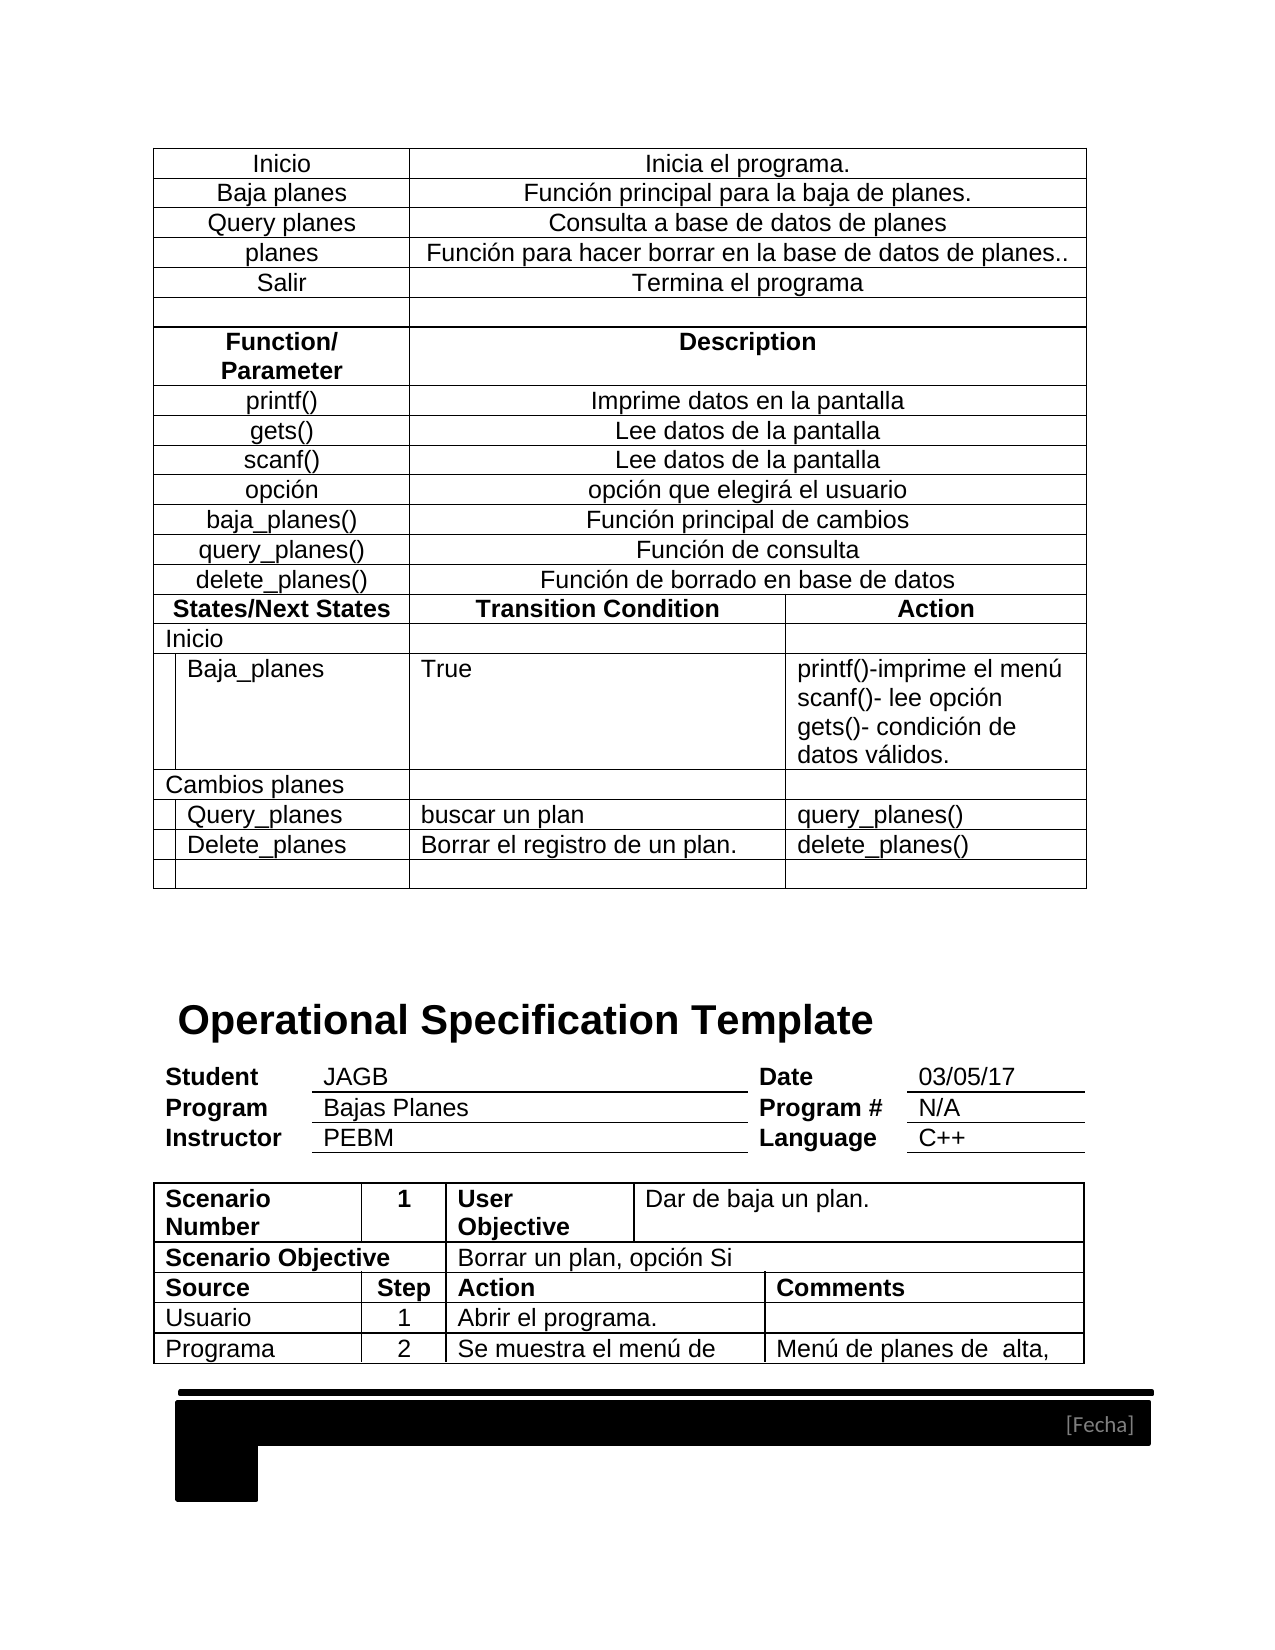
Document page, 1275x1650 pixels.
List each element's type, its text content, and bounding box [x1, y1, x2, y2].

table_cell Inicio [154, 149, 409, 177]
table_cell True [410, 654, 785, 769]
table_cell Baja planes [154, 179, 409, 207]
table_cell opción que elegirá el usuario [410, 475, 1086, 504]
table_header User Objective [447, 1184, 633, 1241]
table_cell Function/Parameter [154, 328, 409, 385]
table_cell C++ [907, 1123, 1085, 1152]
table_cell gets() [154, 416, 409, 444]
table_header Date [748, 1063, 907, 1091]
table_cell Action [786, 595, 1086, 623]
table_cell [447, 1334, 764, 1362]
table_header JAGB [312, 1063, 748, 1091]
table_header Scenario Number [155, 1184, 361, 1241]
table_cell Borrar el registro de un plan. [410, 830, 785, 858]
table_cell [786, 770, 1086, 799]
table_cell Bajas Planes [312, 1093, 748, 1121]
table_cell Instructor [154, 1121, 312, 1152]
table_cell Delete_planes [176, 830, 409, 858]
table_cell Description [410, 328, 1086, 385]
table_cell printf() [154, 386, 409, 415]
table_header 03/05/17 [907, 1063, 1085, 1091]
table_cell N/A [907, 1093, 1085, 1121]
table_cell Borrar un plan, opción Si [447, 1243, 1083, 1271]
table_cell query_planes() [786, 800, 1086, 829]
table_cell Lee datos de la pantalla [410, 416, 1086, 444]
table_cell [766, 1303, 1083, 1332]
table_cell Función de borrado en base de datos [410, 565, 1086, 593]
table_cell [410, 298, 1086, 326]
table_cell Action [447, 1273, 764, 1302]
table_cell [154, 860, 175, 888]
table_cell Función para hacer borrar en la base de datos de planes.. [410, 238, 1086, 267]
table_cell query_planes() [154, 535, 409, 564]
table_cell Language [748, 1121, 907, 1152]
table_cell Comments [766, 1273, 1083, 1302]
table_cell Program [154, 1091, 312, 1121]
table_cell Lee datos de la pantalla [410, 446, 1086, 474]
table_cell Query_planes [176, 800, 409, 829]
table_cell States/Next States [154, 595, 409, 623]
table_cell [410, 770, 785, 799]
table_cell Source [155, 1273, 361, 1302]
table_cell 1 [362, 1303, 445, 1332]
table_cell Baja_planes [176, 654, 409, 769]
table_cell [410, 860, 785, 888]
table_cell scanf() [154, 446, 409, 474]
table_cell Step [362, 1273, 445, 1302]
table_cell Query planes [154, 208, 409, 237]
table_cell Función principal para la baja de planes. [410, 179, 1086, 207]
table_cell delete_planes() [786, 830, 1086, 858]
table_cell [154, 800, 175, 829]
table_cell Program # [748, 1091, 907, 1121]
table_cell [786, 624, 1086, 653]
table_cell Inicia el programa. [410, 149, 1086, 177]
table_header 1 [362, 1184, 445, 1241]
table_cell Termina el programa [410, 268, 1086, 297]
table_cell Inicio [154, 624, 409, 653]
table_cell [176, 860, 409, 888]
table_cell opción [154, 475, 409, 504]
table_cell Abrir el programa. [447, 1303, 764, 1332]
table_cell planes [154, 238, 409, 267]
table_cell [786, 860, 1086, 888]
table_cell [154, 830, 175, 858]
table_cell Función principal de cambios [410, 505, 1086, 534]
table_cell Salir [154, 268, 409, 297]
table_cell baja_planes() [154, 505, 409, 534]
table_cell Consulta a base de datos de planes [410, 208, 1086, 237]
table_cell [154, 298, 409, 326]
table_cell PEBM [312, 1123, 748, 1152]
table_cell [410, 624, 785, 653]
table_cell buscar un plan [410, 800, 785, 829]
table_cell Función de consulta [410, 535, 1086, 564]
table_header Dar de baja un plan. [635, 1184, 1083, 1241]
table_cell Imprime datos en la pantalla [410, 386, 1086, 415]
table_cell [766, 1334, 1083, 1362]
table_header Student [154, 1063, 312, 1091]
table_cell Transition Condition [410, 595, 785, 623]
table_cell delete_planes() [154, 565, 409, 593]
table_cell Cambios planes [154, 770, 409, 799]
table_cell [154, 654, 175, 769]
table_cell printf()-imprime el menú scanf()- lee opción gets()- condición de datos válidos. [786, 654, 1086, 769]
subtitle Operational Specification Template [177, 995, 1098, 1043]
table_cell Usuario [155, 1303, 361, 1332]
table_cell 2 [362, 1334, 445, 1362]
table_cell Programa [155, 1334, 361, 1362]
table_cell Scenario Objective [155, 1243, 445, 1271]
